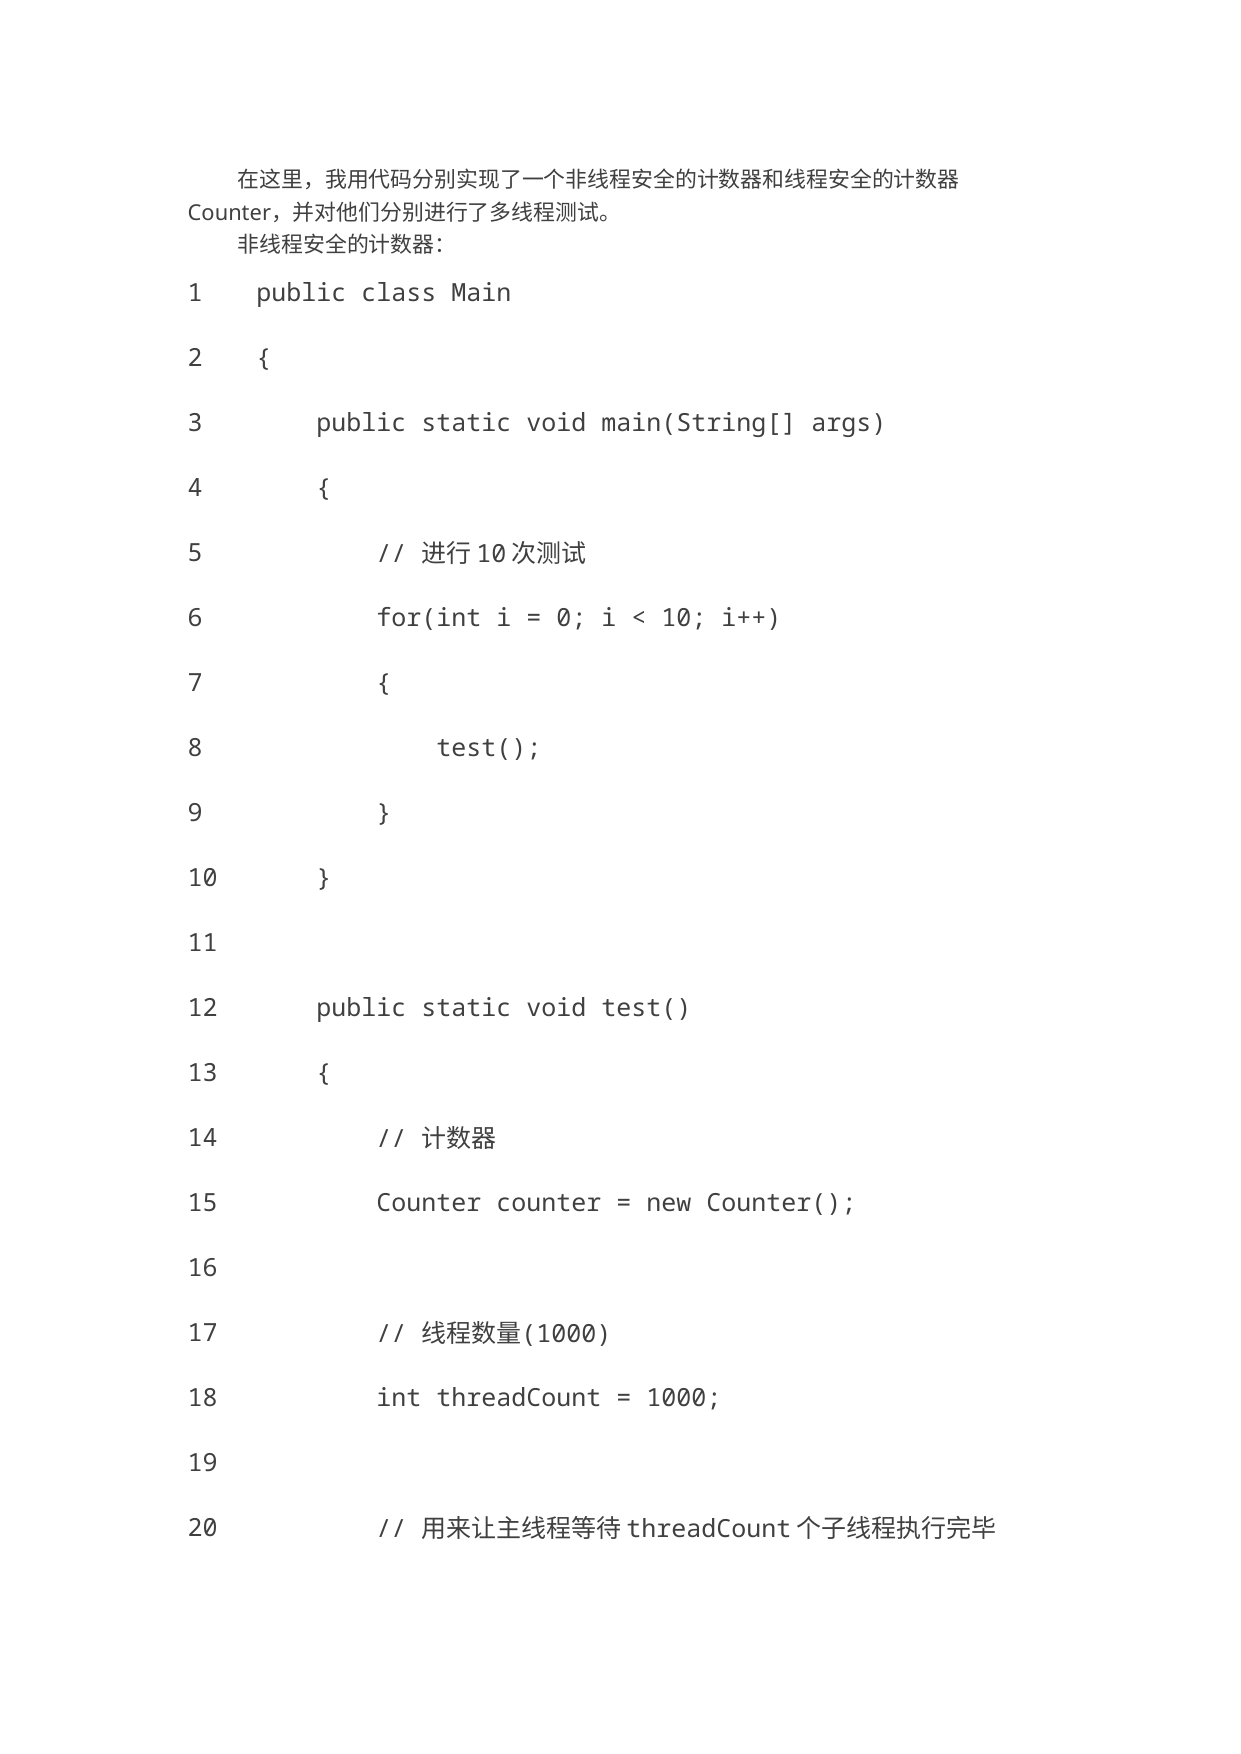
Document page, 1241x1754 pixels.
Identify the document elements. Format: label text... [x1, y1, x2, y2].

text 非线程安全的计数器： [187, 227, 1053, 259]
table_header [256, 260, 1122, 1559]
text 在这里，我用代码分别实现了一个非线程安全的计数器和线程安全的计数器Counter，并对他们分别进行了多线程测试。 [187, 162, 1053, 227]
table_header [188, 260, 256, 1559]
